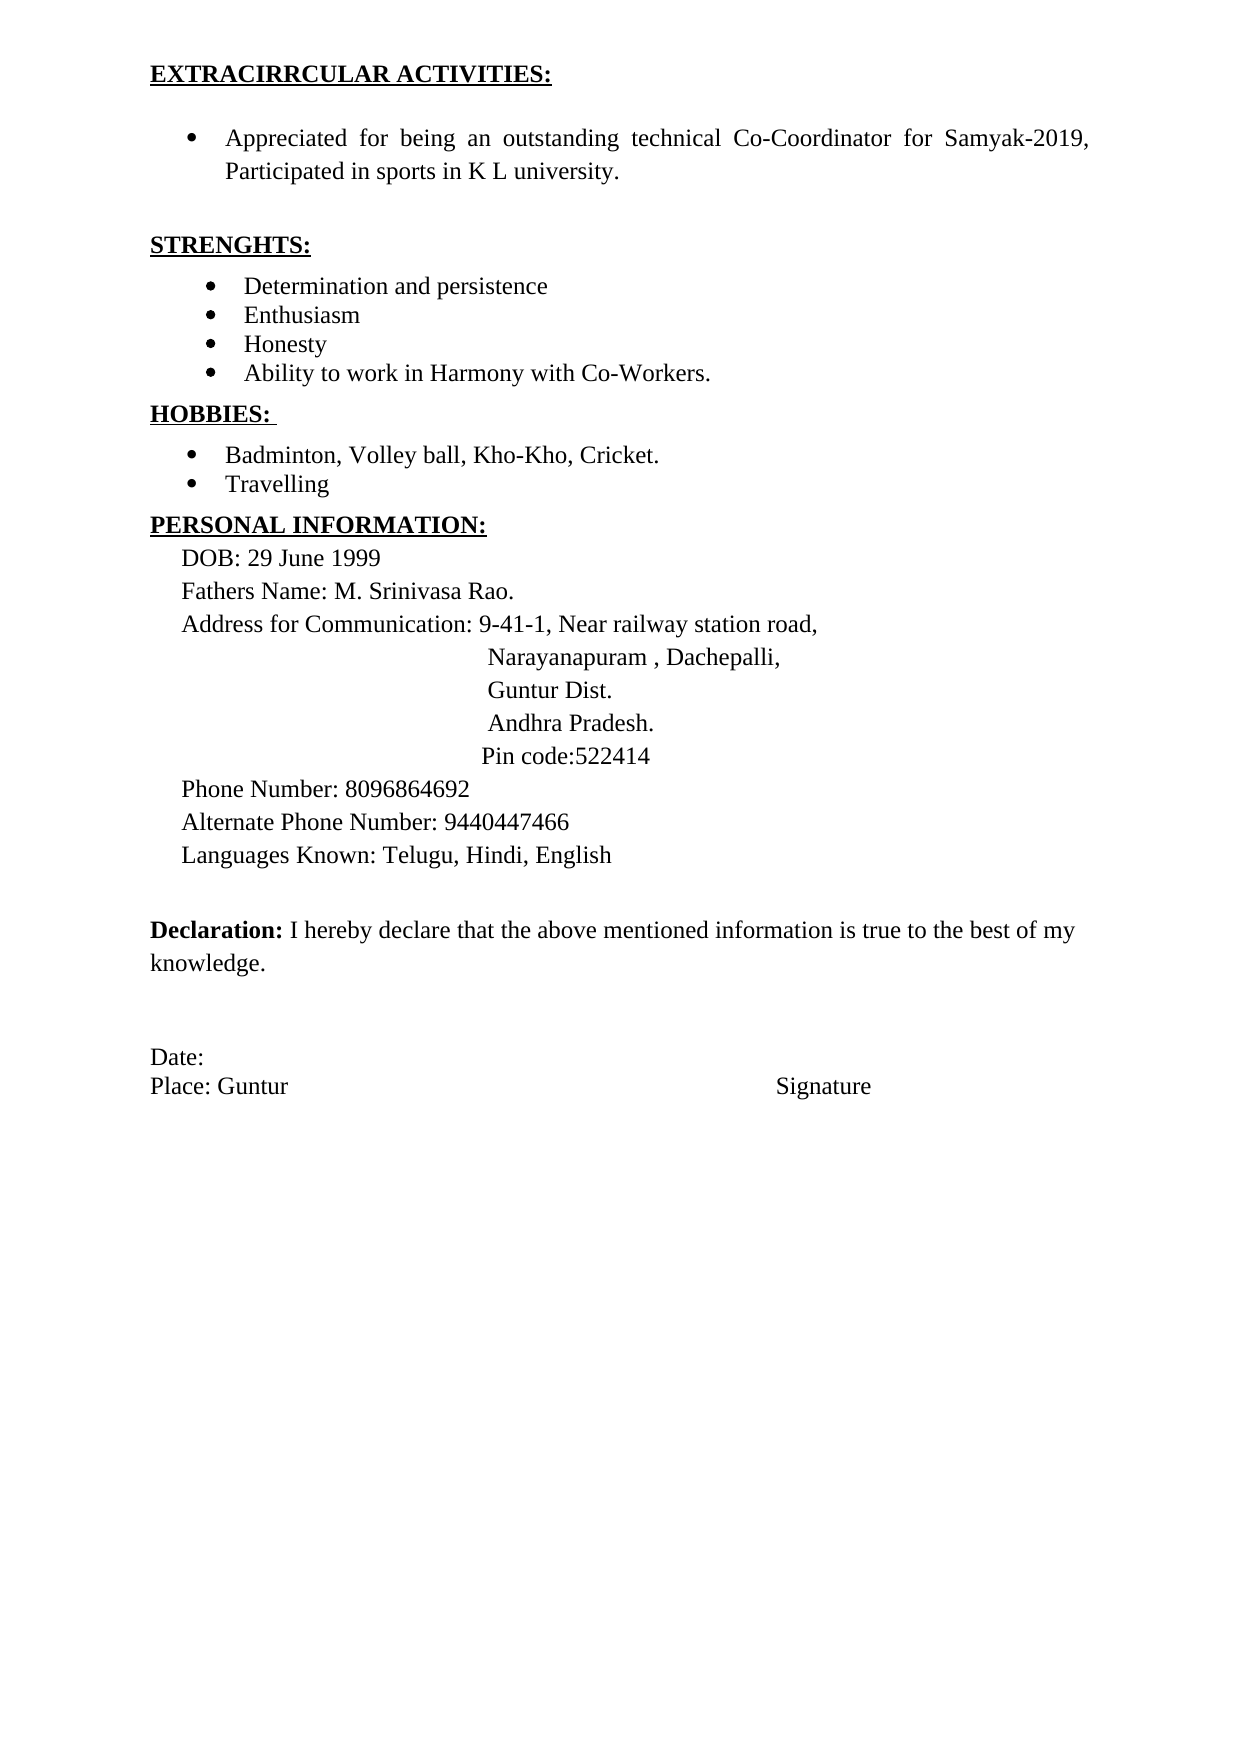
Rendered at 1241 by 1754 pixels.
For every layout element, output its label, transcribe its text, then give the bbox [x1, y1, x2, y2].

list Travelling [187, 469, 1090, 498]
list Determination and persistence [206, 271, 1090, 300]
text STRENGHTS: [150, 230, 1090, 259]
list Honesty [206, 329, 1090, 358]
list Badminton, Volley ball, Kho-Kho, Cricket. [187, 440, 1090, 469]
text EXTRACIRRCULAR ACTIVITIES: [150, 59, 1090, 88]
text Address for Communication: 9-41-1, Near railway station road, [150, 609, 1090, 638]
text Date: [150, 1042, 1090, 1071]
text HOBBIES: [150, 399, 1090, 428]
text Declaration: I hereby declare that the above mentioned information is true to the best of my [150, 915, 1090, 943]
text Phone Number: 8096864692 [150, 774, 1090, 803]
text Narayanapuram , Dachepalli, [150, 642, 1090, 671]
text Guntur Dist. [150, 675, 1090, 704]
text knowledge. [150, 948, 1090, 976]
text PERSONAL INFORMATION: [150, 510, 1090, 539]
text Place: Guntur Signature [150, 1071, 1090, 1100]
text DOB: 29 June 1999 [150, 543, 1090, 572]
text Fathers Name: M. Srinivasa Rao. [150, 576, 1090, 605]
text Andhra Pradesh. [150, 708, 1090, 737]
text Languages Known: Telugu, Hindi, English [150, 840, 1090, 869]
text Pin code:522414 [150, 741, 1090, 770]
text Alternate Phone Number: 9440447466 [150, 807, 1090, 836]
list Enthusiasm [206, 300, 1090, 329]
list Ability to work in Harmony with Co-Workers. [206, 358, 1090, 386]
list Appreciated for being an outstanding technical Co-Coordinator for Samyak-2019, Participated in sports in K L university. [187, 123, 1090, 185]
